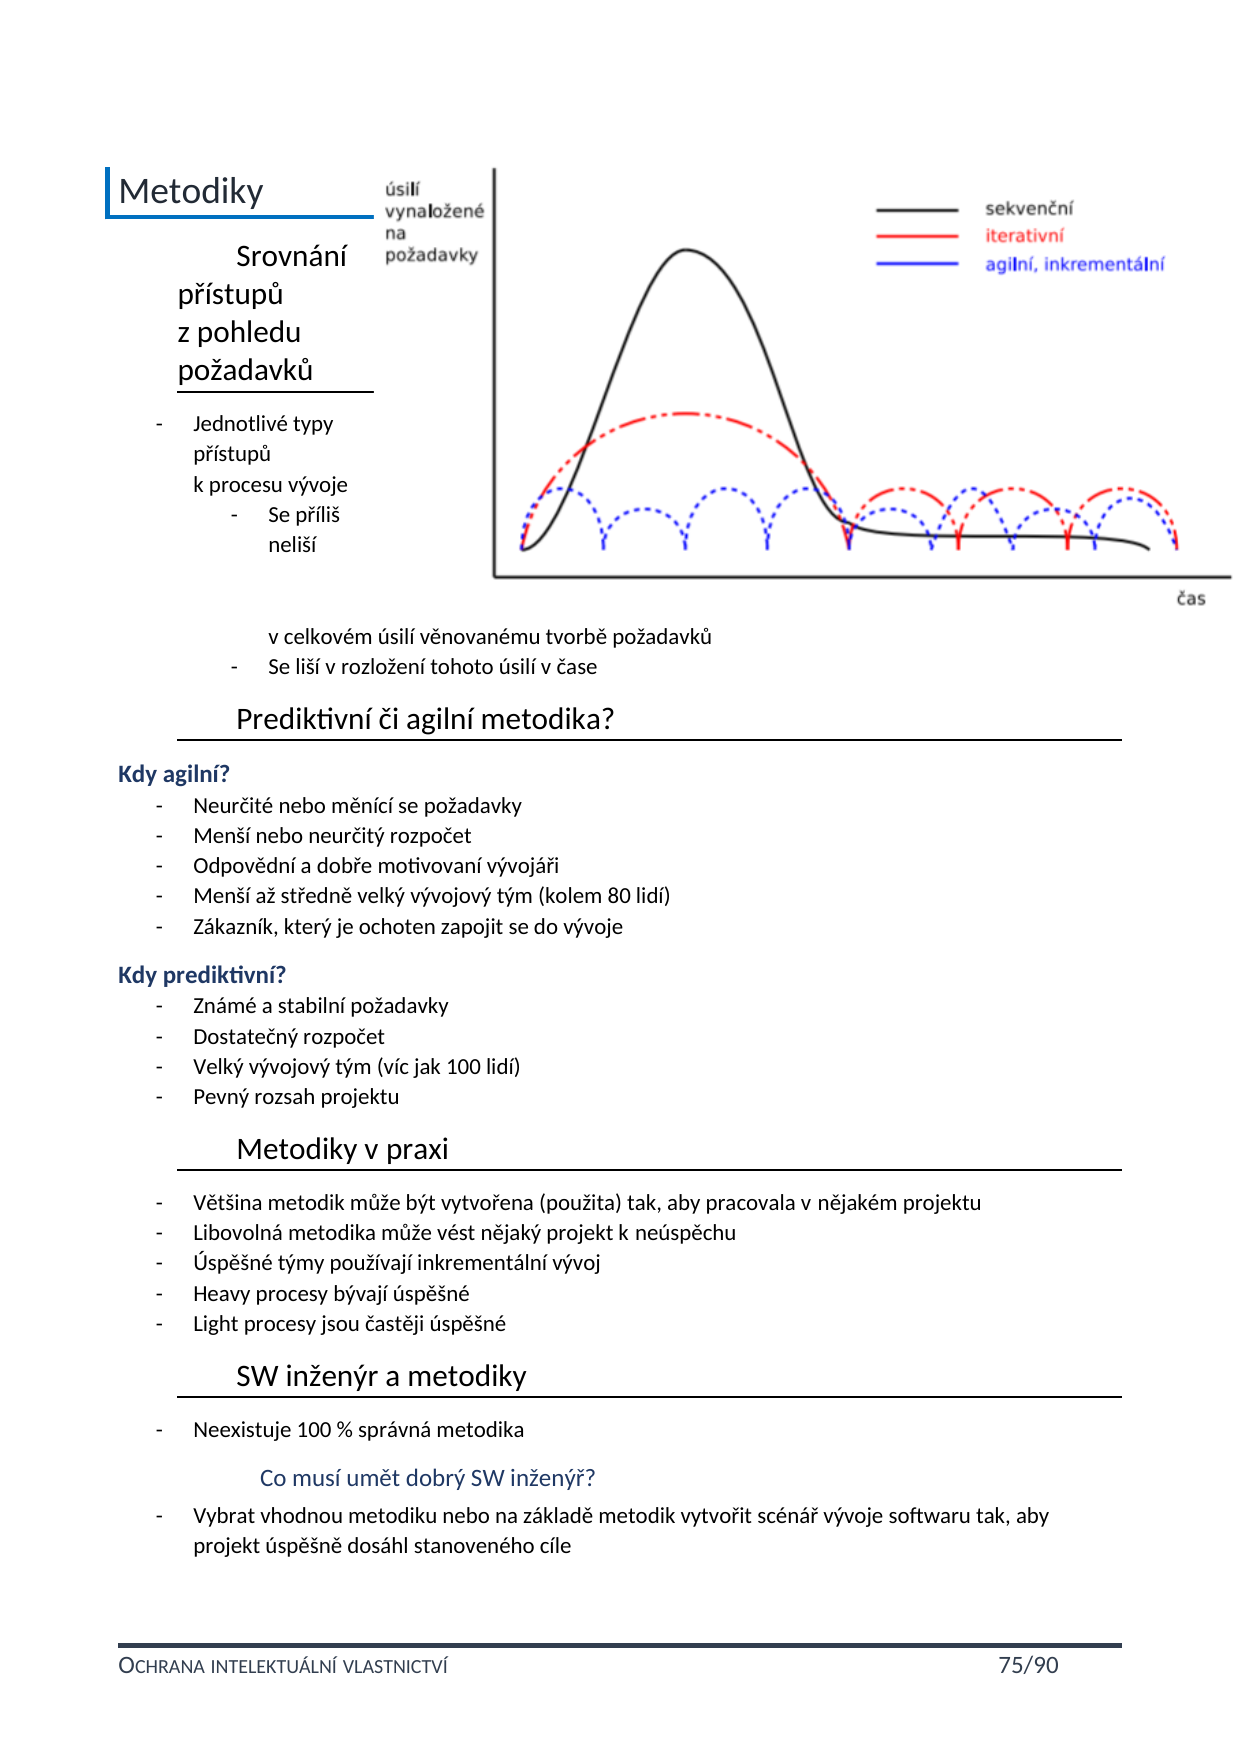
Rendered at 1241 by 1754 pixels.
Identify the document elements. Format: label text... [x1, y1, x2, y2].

list Libovolná metodika může vést nějaký projekt k neúspěchu [156, 1218, 1122, 1246]
list Menší až středně velký vývojový tým (kolem 80 lidí) [156, 882, 1122, 910]
list Zákazník, který je ochoten zapojit se do vývoje [156, 912, 1122, 940]
list Heavy procesy bývají úspěšné [156, 1279, 1122, 1307]
list Se příliš neliší v celkovém úsilí věnovanému tvorbě požadavků [231, 500, 1122, 650]
list Jednotlivé typy přístupů k procesu vývoje [156, 409, 373, 498]
subtitle Prediktivní či agilní metodika? [177, 699, 1122, 739]
list Light procesy jsou častěji úspěšné [156, 1309, 1122, 1337]
subtitle Metodiky v praxi [177, 1129, 1122, 1169]
list Vybrat vhodnou metodiku nebo na základě metodik vytvořit scénář vývoje softwaru tak, aby projekt úspěšně dosáhl stanoveného cíle [156, 1501, 1122, 1559]
list Menší nebo neurčitý rozpočet [156, 821, 1122, 849]
subtitle Co musí umět dobrý SW inženýř? [189, 1462, 1122, 1492]
subtitle Kdy prediktivní? [118, 959, 1122, 989]
list Neexistuje 100 % správná metodika [156, 1415, 1122, 1443]
subtitle Srovnání přístupů z pohledu požadavků [177, 236, 373, 391]
list Velký vývojový tým (víc jak 100 lidí) [156, 1052, 1122, 1080]
list Úspěšné týmy používají inkrementální vývoj [156, 1248, 1122, 1277]
list Pevný rozsah projektu [156, 1082, 1122, 1110]
subtitle SW inženýr a metodiky [177, 1356, 1122, 1396]
picture [373, 150, 1241, 622]
list Se liší v rozložení tohoto úsilí v čase [231, 652, 1122, 680]
subtitle Kdy agilní? [118, 758, 1122, 789]
list Neurčité nebo měnící se požadavky [156, 791, 1122, 819]
list Odpovědní a dobře motivovaní vývojáři [156, 851, 1122, 879]
list Většina metodik může být vytvořena (použita) tak, aby pracovala v nějakém projektu [156, 1188, 1122, 1216]
list Známé a stabilní požadavky [156, 992, 1122, 1020]
list Dostatečný rozpočet [156, 1022, 1122, 1050]
subtitle Metodiky [110, 167, 373, 215]
